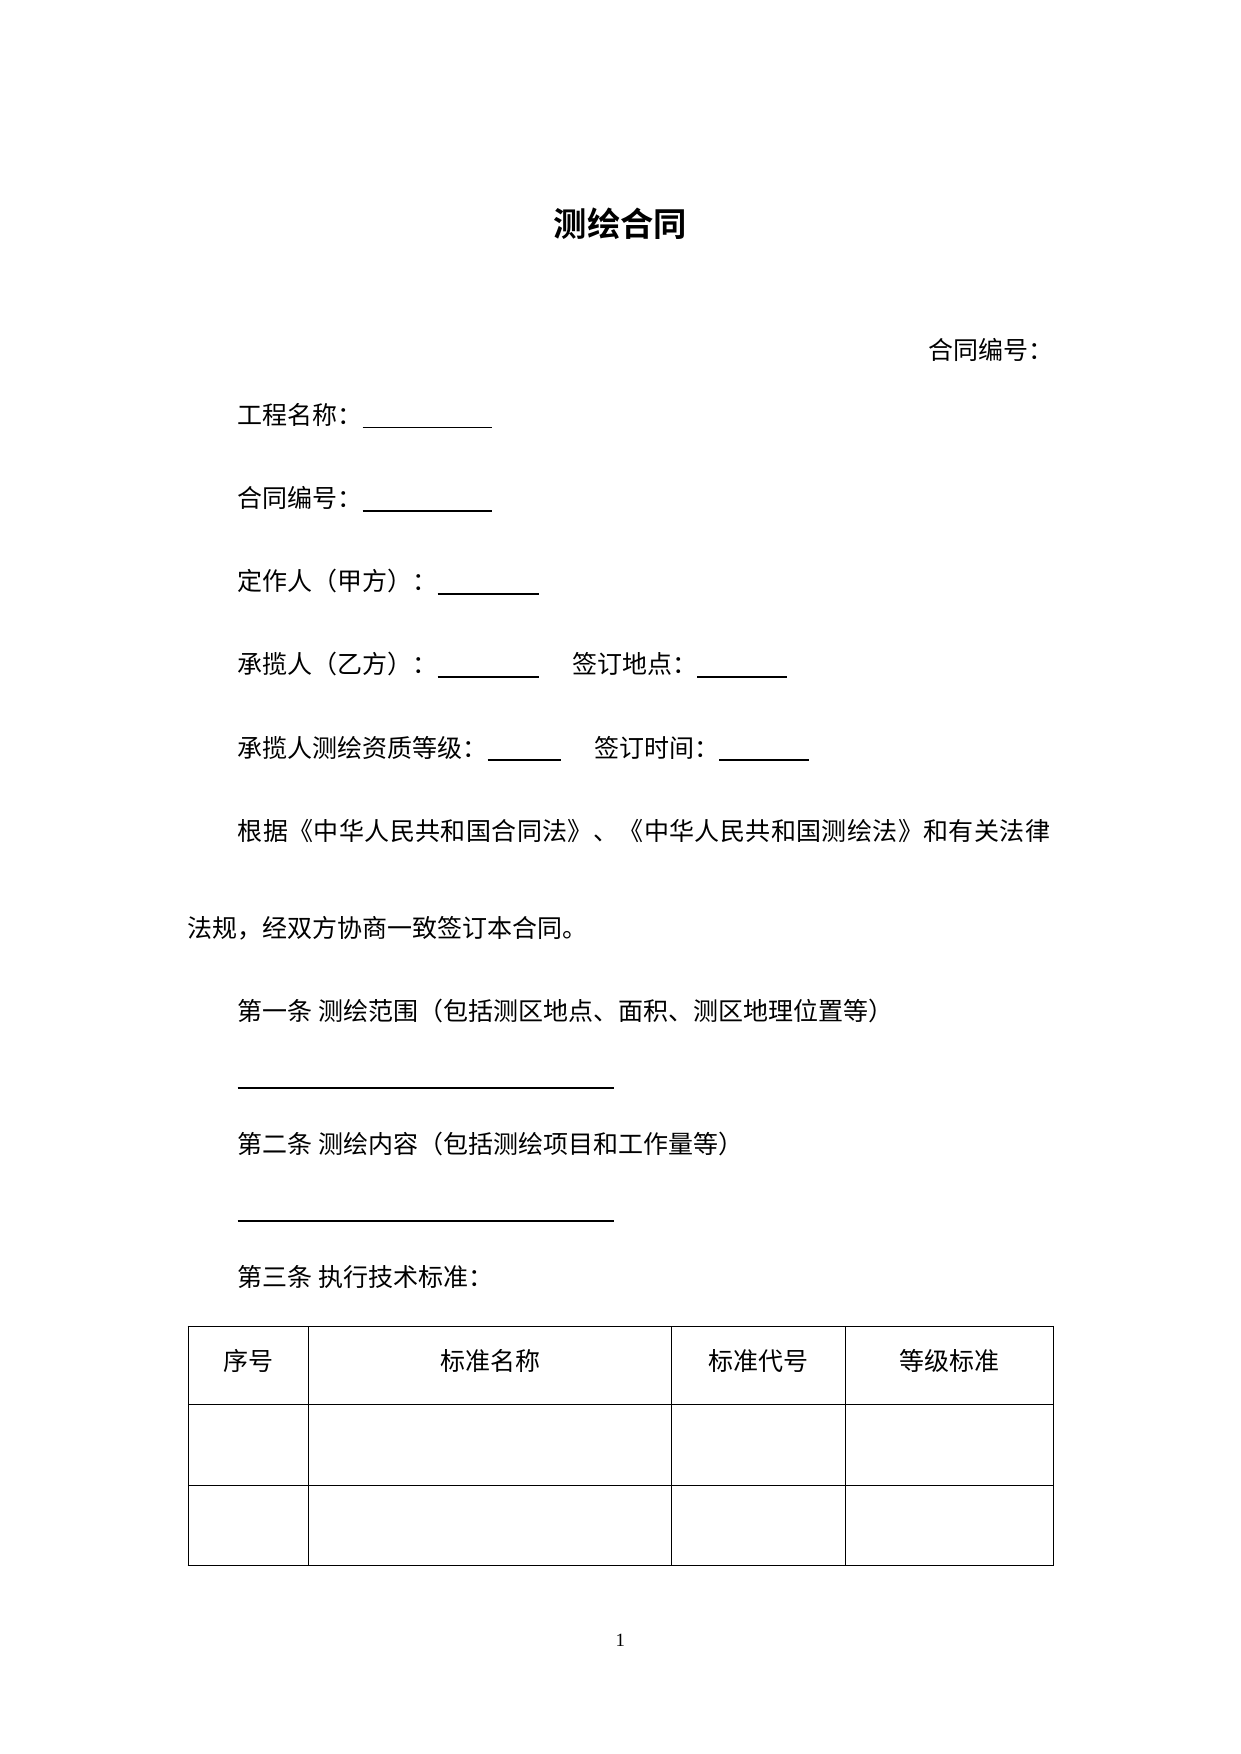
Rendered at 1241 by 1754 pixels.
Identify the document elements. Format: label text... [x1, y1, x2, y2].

text 工程名称： [187, 381, 1053, 446]
table_cell [672, 1405, 845, 1485]
table_cell [846, 1486, 1053, 1565]
table_cell [189, 1486, 308, 1565]
table_cell [672, 1486, 845, 1565]
text 第一条 测绘范围（包括测区地点、面积、测区地理位置等） [187, 977, 1053, 1042]
subtitle 测绘合同 [187, 189, 1053, 254]
text 根据《中华人民共和国合同法》、《中华人民共和国测绘法》和有关法律法规，经双方协商一致签订本合同。 [187, 797, 1053, 959]
table_header 序号 [189, 1327, 308, 1404]
text 承揽人测绘资质等级： 签订时间： [187, 714, 1053, 779]
text 第二条 测绘内容（包括测绘项目和工作量等） [187, 1110, 1053, 1175]
text 合同编号： [187, 464, 1053, 529]
table_header 标准代号 [672, 1327, 845, 1404]
table_cell [846, 1405, 1053, 1485]
text 定作人（甲方）： [187, 547, 1053, 612]
table_cell [189, 1405, 308, 1485]
text 第三条 执行技术标准： [187, 1243, 1053, 1308]
text 承揽人（乙方）： 签订地点： [187, 631, 1053, 696]
table_header 等级标准 [846, 1327, 1053, 1404]
table_header 标准名称 [309, 1327, 671, 1404]
table_cell [309, 1486, 671, 1565]
text 合同编号： [187, 316, 1053, 381]
table_cell [309, 1405, 671, 1485]
